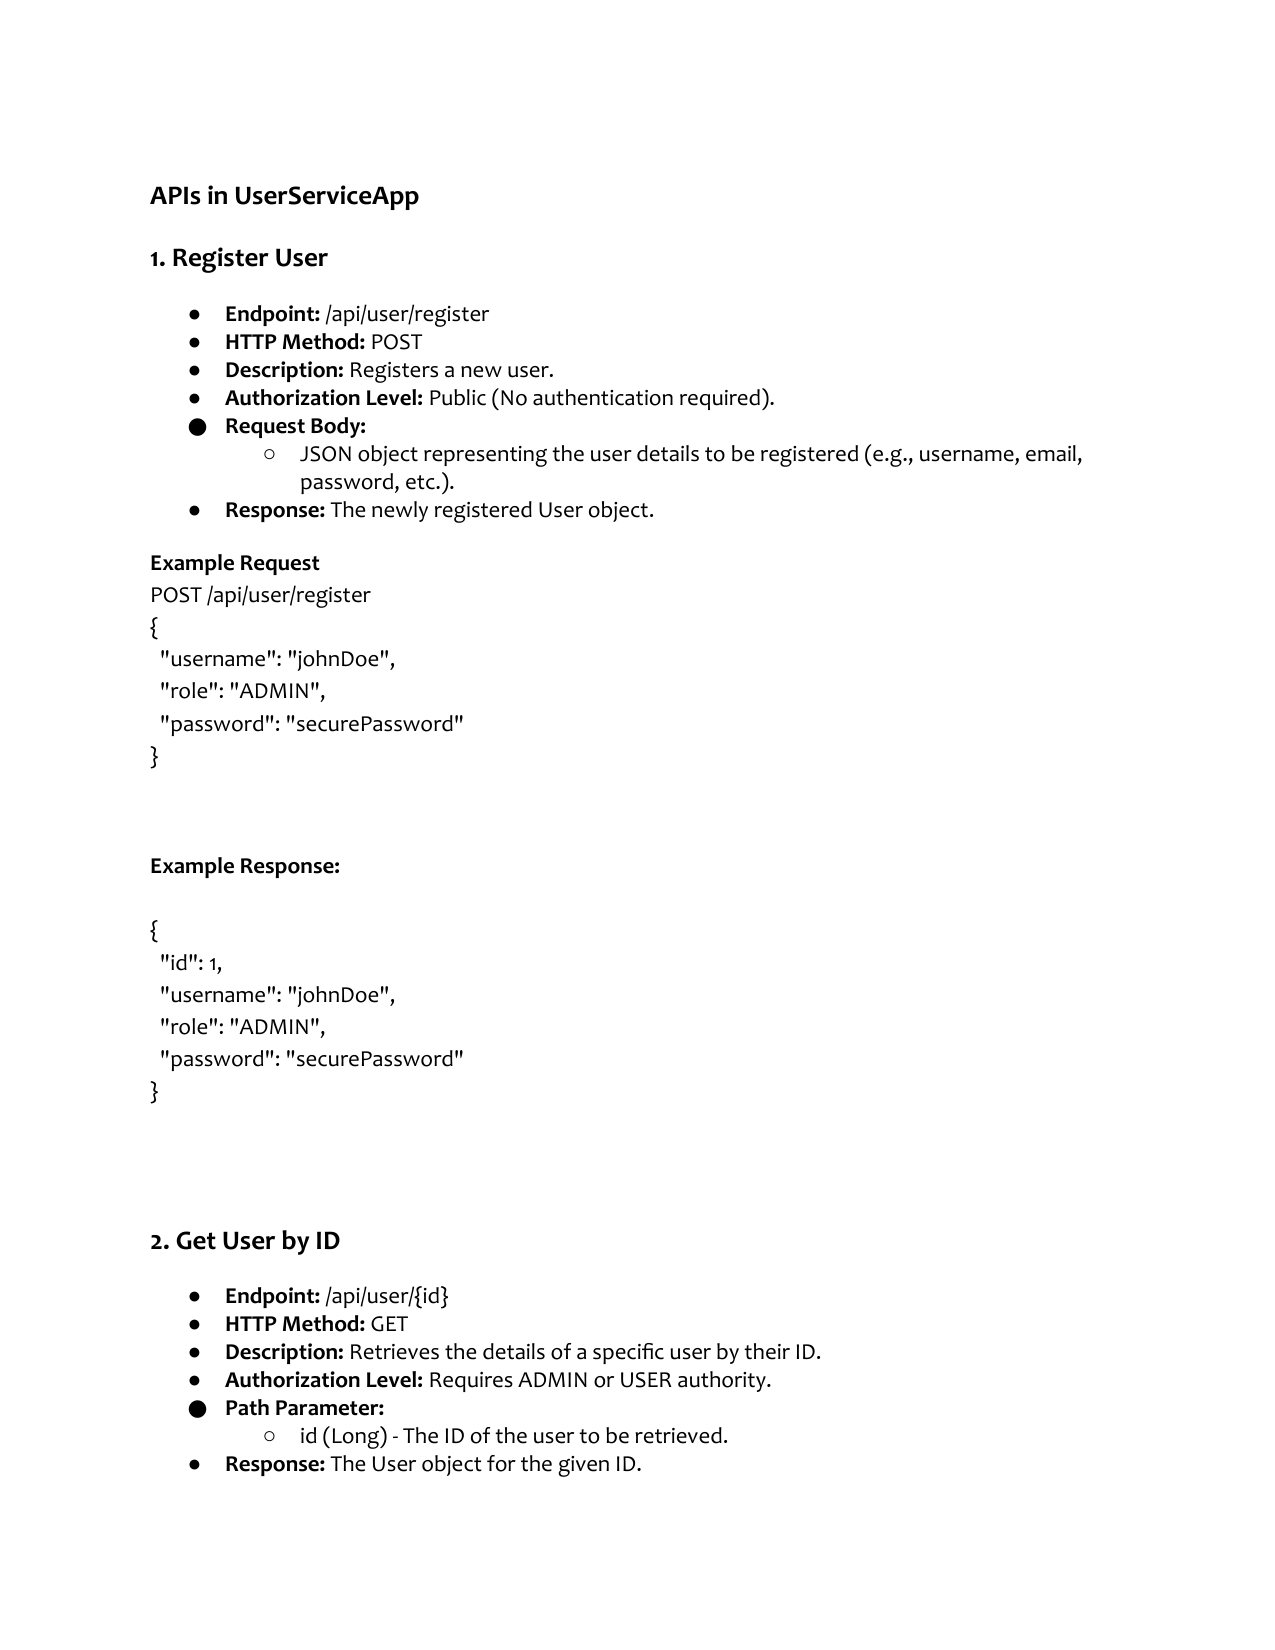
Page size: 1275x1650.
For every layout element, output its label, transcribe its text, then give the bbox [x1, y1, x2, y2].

text Example Request POST /api/user/register [150, 548, 1125, 609]
list Endpoint: /api/user/register [187, 299, 1125, 327]
text Example Response: { [150, 852, 1125, 944]
subtitle 2. Get User by ID [150, 1224, 1125, 1257]
list Response: The User object for the given ID. [187, 1450, 1125, 1478]
list Authorization Level: Public (No authentication required). [187, 383, 1125, 411]
text "username": "johnDoe", [150, 981, 1125, 1009]
text "role": "ADMIN", [150, 1013, 1125, 1041]
text { [150, 613, 1125, 641]
text "password": "securePassword" [150, 709, 1125, 737]
list Authorization Level: Requires ADMIN or USER authority. [187, 1366, 1125, 1394]
list Description: Registers a new user. [187, 355, 1125, 383]
text "id": 1, [150, 948, 1125, 976]
list Response: The newly registered User object. [187, 496, 1125, 523]
list JSON object representing the user details to be registered (e.g., username, email, password, etc.). [262, 439, 1125, 496]
subtitle 1. Register User [150, 241, 1125, 274]
subtitle APIs in UserServiceApp [150, 179, 1125, 212]
list HTTP Method: POST [187, 327, 1125, 355]
list HTTP Method: GET [187, 1310, 1125, 1338]
list id (Long) - The ID of the user to be retrieved. [262, 1422, 1125, 1450]
text } [150, 1077, 1125, 1105]
text "username": "johnDoe", [150, 645, 1125, 673]
list Path Parameter: [187, 1394, 1125, 1422]
list Endpoint: /api/user/{id} [187, 1282, 1125, 1310]
text "role": "ADMIN", [150, 677, 1125, 705]
list Request Body: [187, 411, 1125, 439]
text } [150, 742, 1125, 770]
list Description: Retrieves the details of a specific user by their ID. [187, 1338, 1125, 1366]
text "password": "securePassword" [150, 1045, 1125, 1073]
